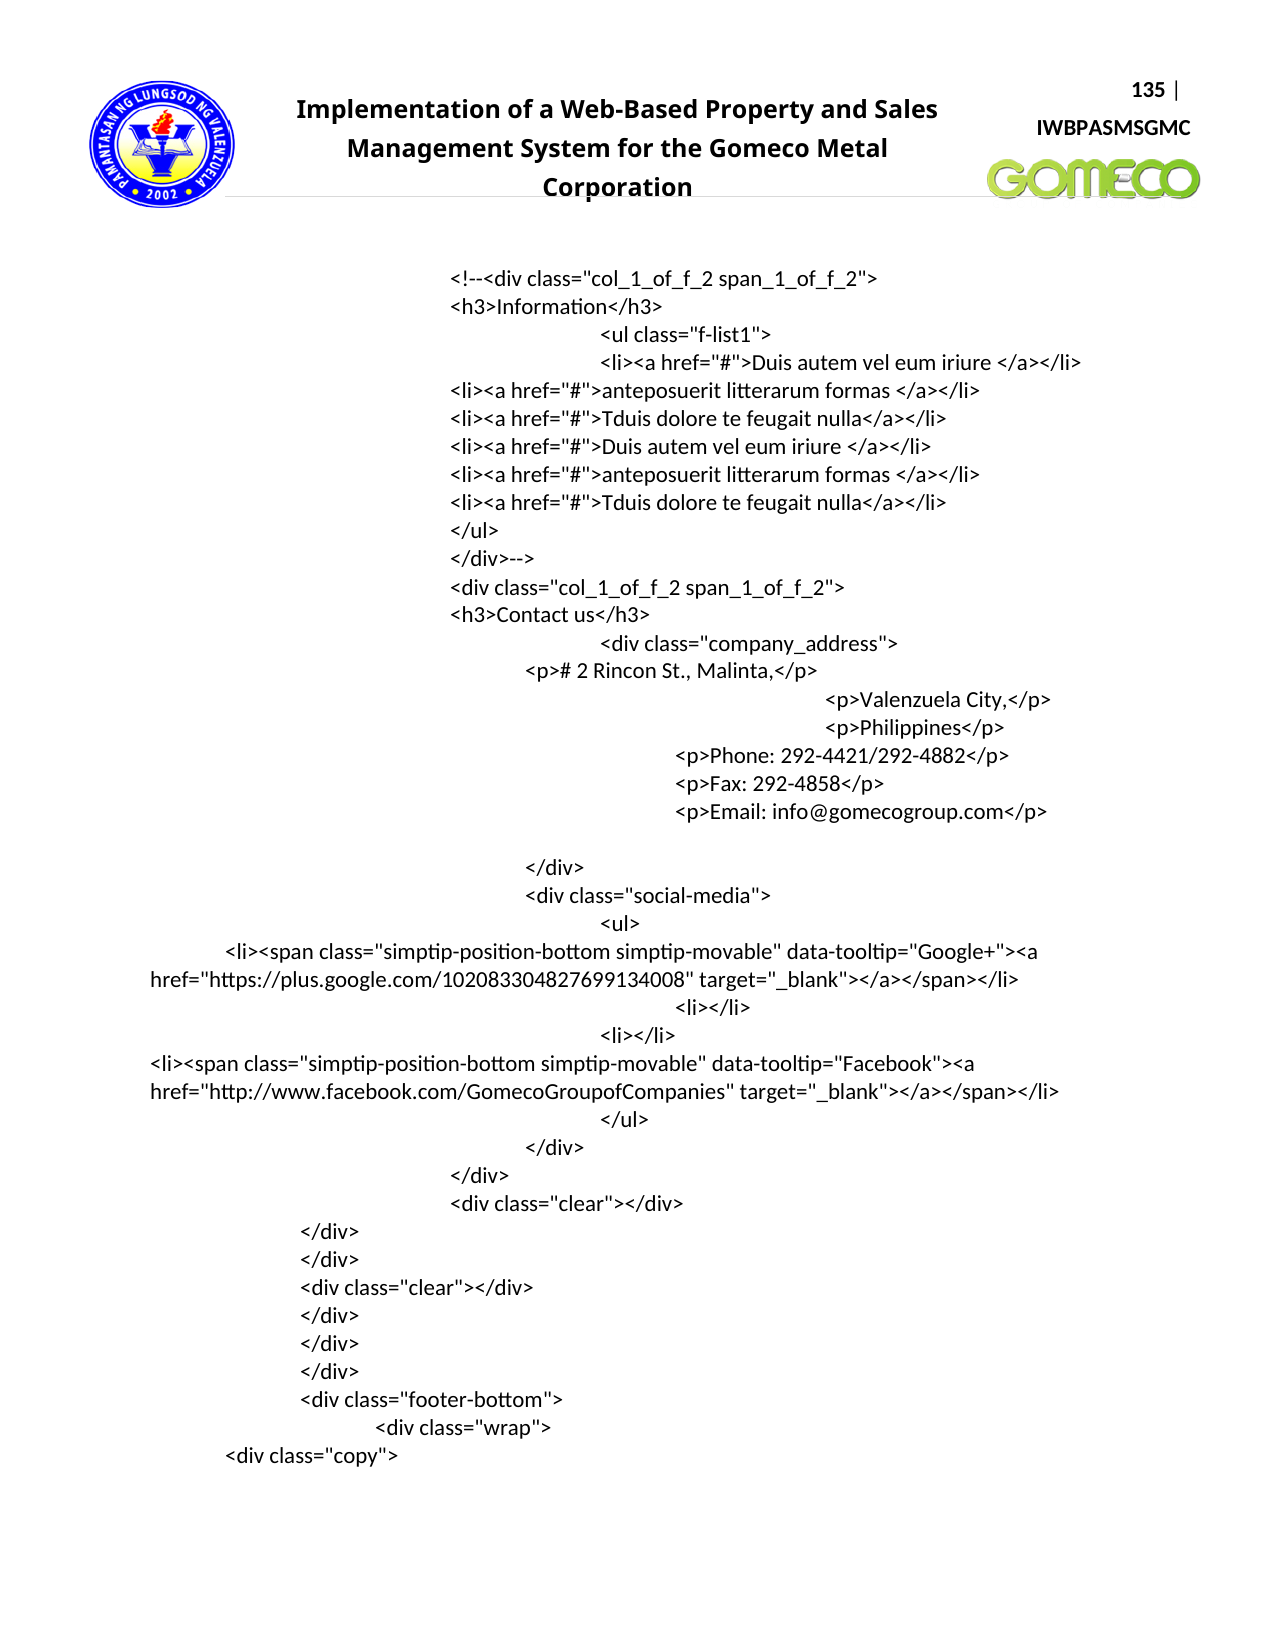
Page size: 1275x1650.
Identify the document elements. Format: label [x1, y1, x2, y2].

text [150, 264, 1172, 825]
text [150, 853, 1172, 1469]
picture [981, 158, 1205, 209]
picture [53, 51, 274, 247]
